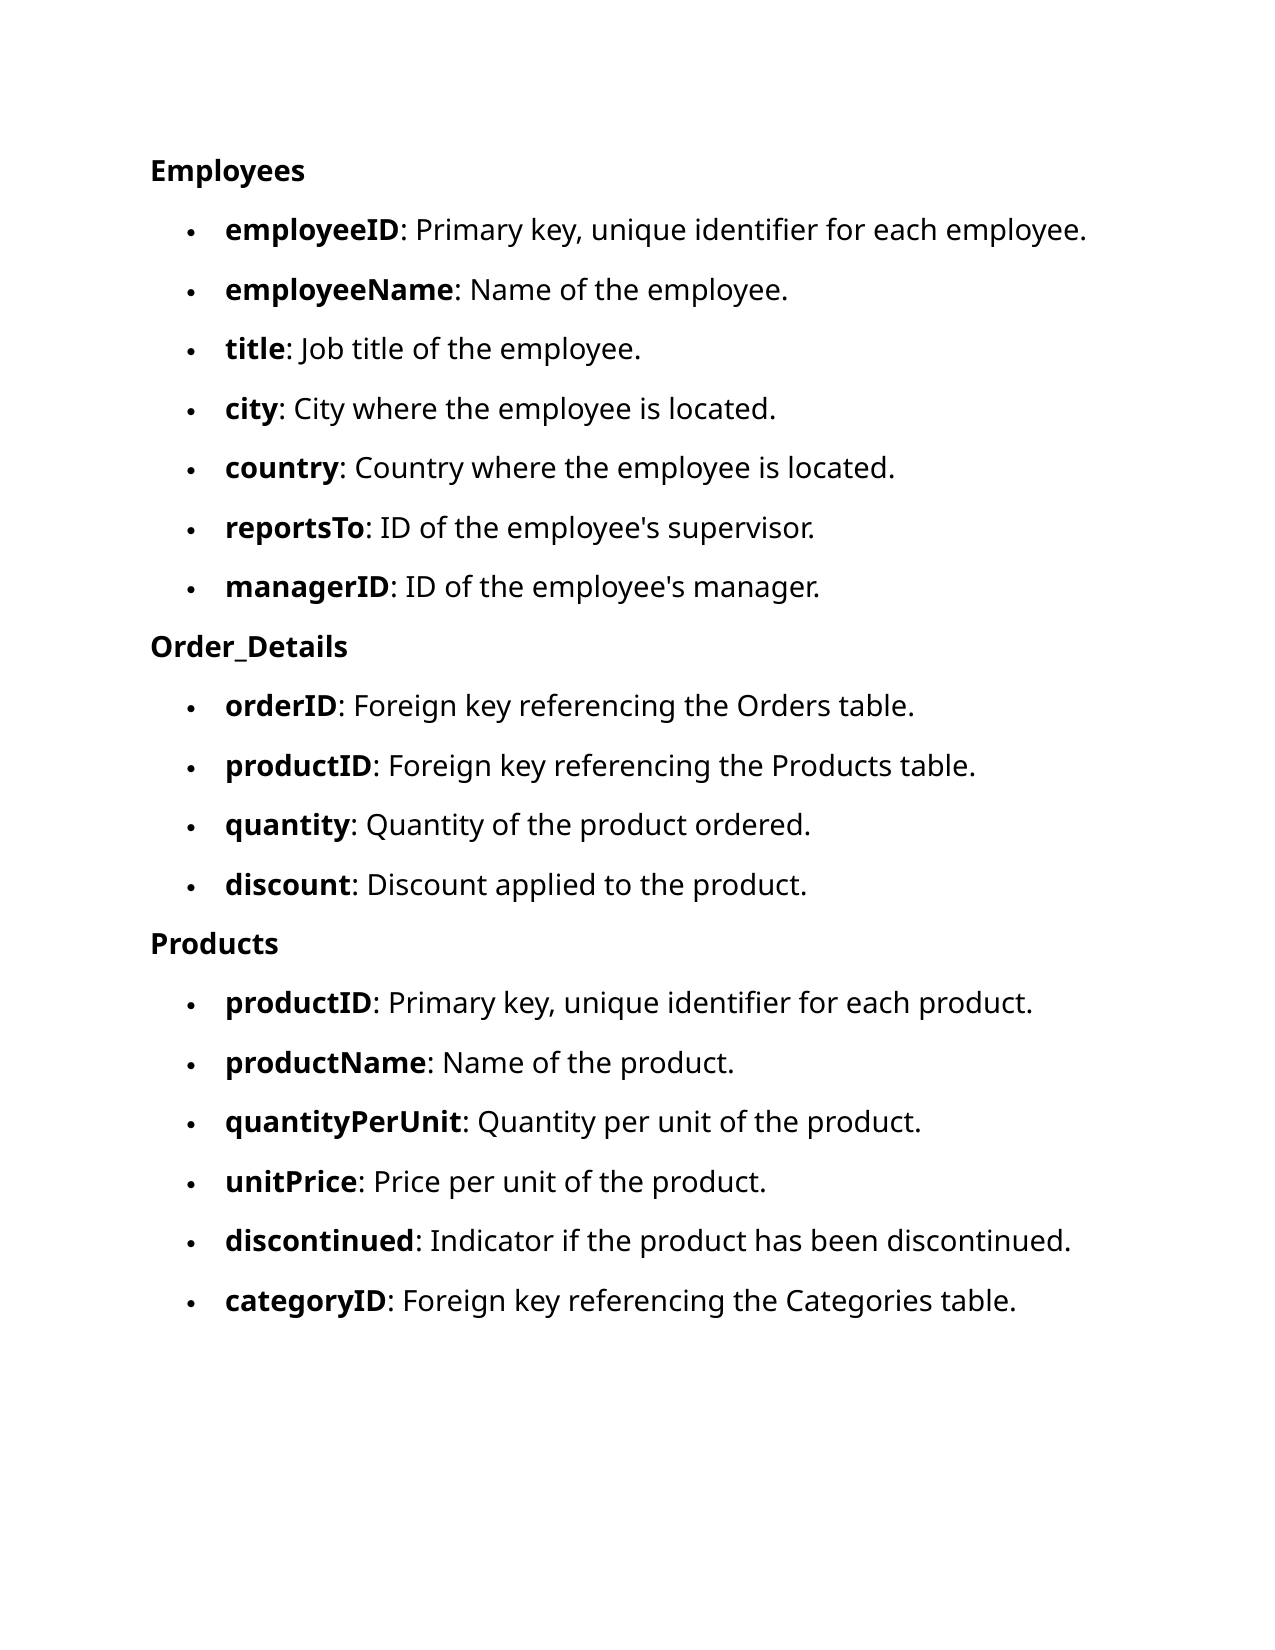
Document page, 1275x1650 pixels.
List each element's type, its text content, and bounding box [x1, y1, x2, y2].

list unitPrice: Price per unit of the product. [187, 1161, 1125, 1201]
list country: Country where the employee is located. [187, 447, 1125, 487]
list employeeID: Primary key, unique identifier for each employee. [187, 209, 1125, 249]
list employeeName: Name of the employee. [187, 269, 1125, 309]
list quantityPerUnit: Quantity per unit of the product. [187, 1102, 1125, 1141]
list quantity: Quantity of the product ordered. [187, 804, 1125, 844]
list discount: Discount applied to the product. [187, 864, 1125, 903]
list reportsTo: ID of the employee's supervisor. [187, 507, 1125, 547]
list categoryID: Foreign key referencing the Categories table. [187, 1280, 1125, 1320]
text Products [150, 923, 1125, 963]
list city: City where the employee is located. [187, 388, 1125, 428]
list managerID: ID of the employee's manager. [187, 566, 1125, 606]
list productID: Primary key, unique identifier for each product. [187, 983, 1125, 1022]
text Employees [150, 150, 1125, 190]
list productName: Name of the product. [187, 1042, 1125, 1082]
text Order_Details [150, 626, 1125, 666]
list discontinued: Indicator if the product has been discontinued. [187, 1221, 1125, 1260]
list productID: Foreign key referencing the Products table. [187, 745, 1125, 784]
list title: Job title of the employee. [187, 328, 1125, 368]
list orderID: Foreign key referencing the Orders table. [187, 685, 1125, 725]
